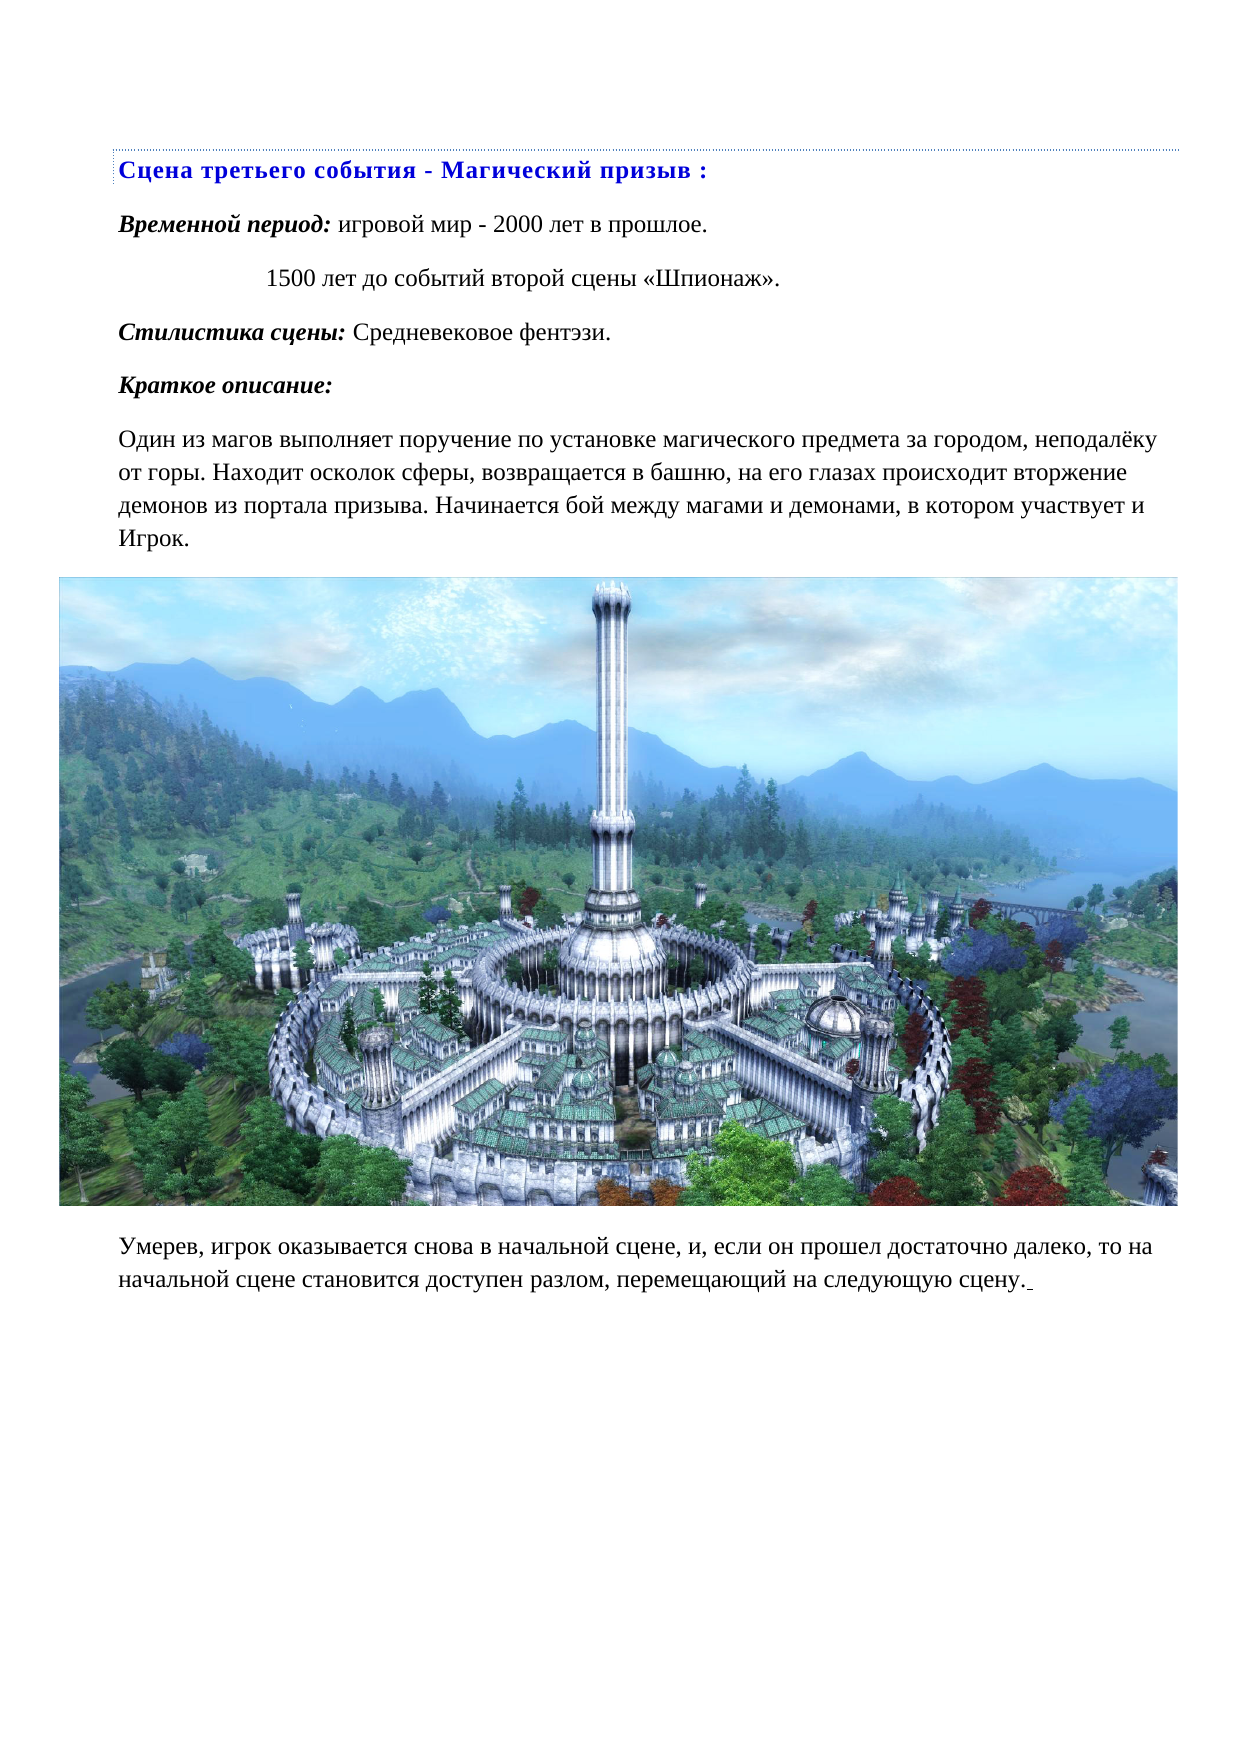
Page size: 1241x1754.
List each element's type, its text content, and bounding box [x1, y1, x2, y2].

text Стилистика сцены: Средневековое фентэзи. [118, 317, 1181, 345]
text Умерев, игрок оказывается снова в начальной сцене, и, если он прошел достаточно далеко, то на начальной сцене становится доступен разлом, перемещающий на следующую сцену. [118, 1231, 1181, 1292]
text 1500 лет до событий второй сцены «Шпионаж». [118, 263, 1181, 292]
text Один из магов выполняет поручение по установке магического предмета за городом, неподалёку от горы. Находит осколок сферы, возвращается в башню, на его глазах происходит вторжение демонов из портала призыва. Начинается бой между магами и демонами, в котором участвует и Игрок. [118, 424, 1181, 552]
text Временной период: игровой мир - 2000 лет в прошлое. [118, 209, 1181, 238]
picture [59, 577, 1178, 1206]
subtitle Сцена третьего события - Магический призыв : [112, 149, 1181, 184]
text Краткое описание: [118, 371, 1181, 399]
